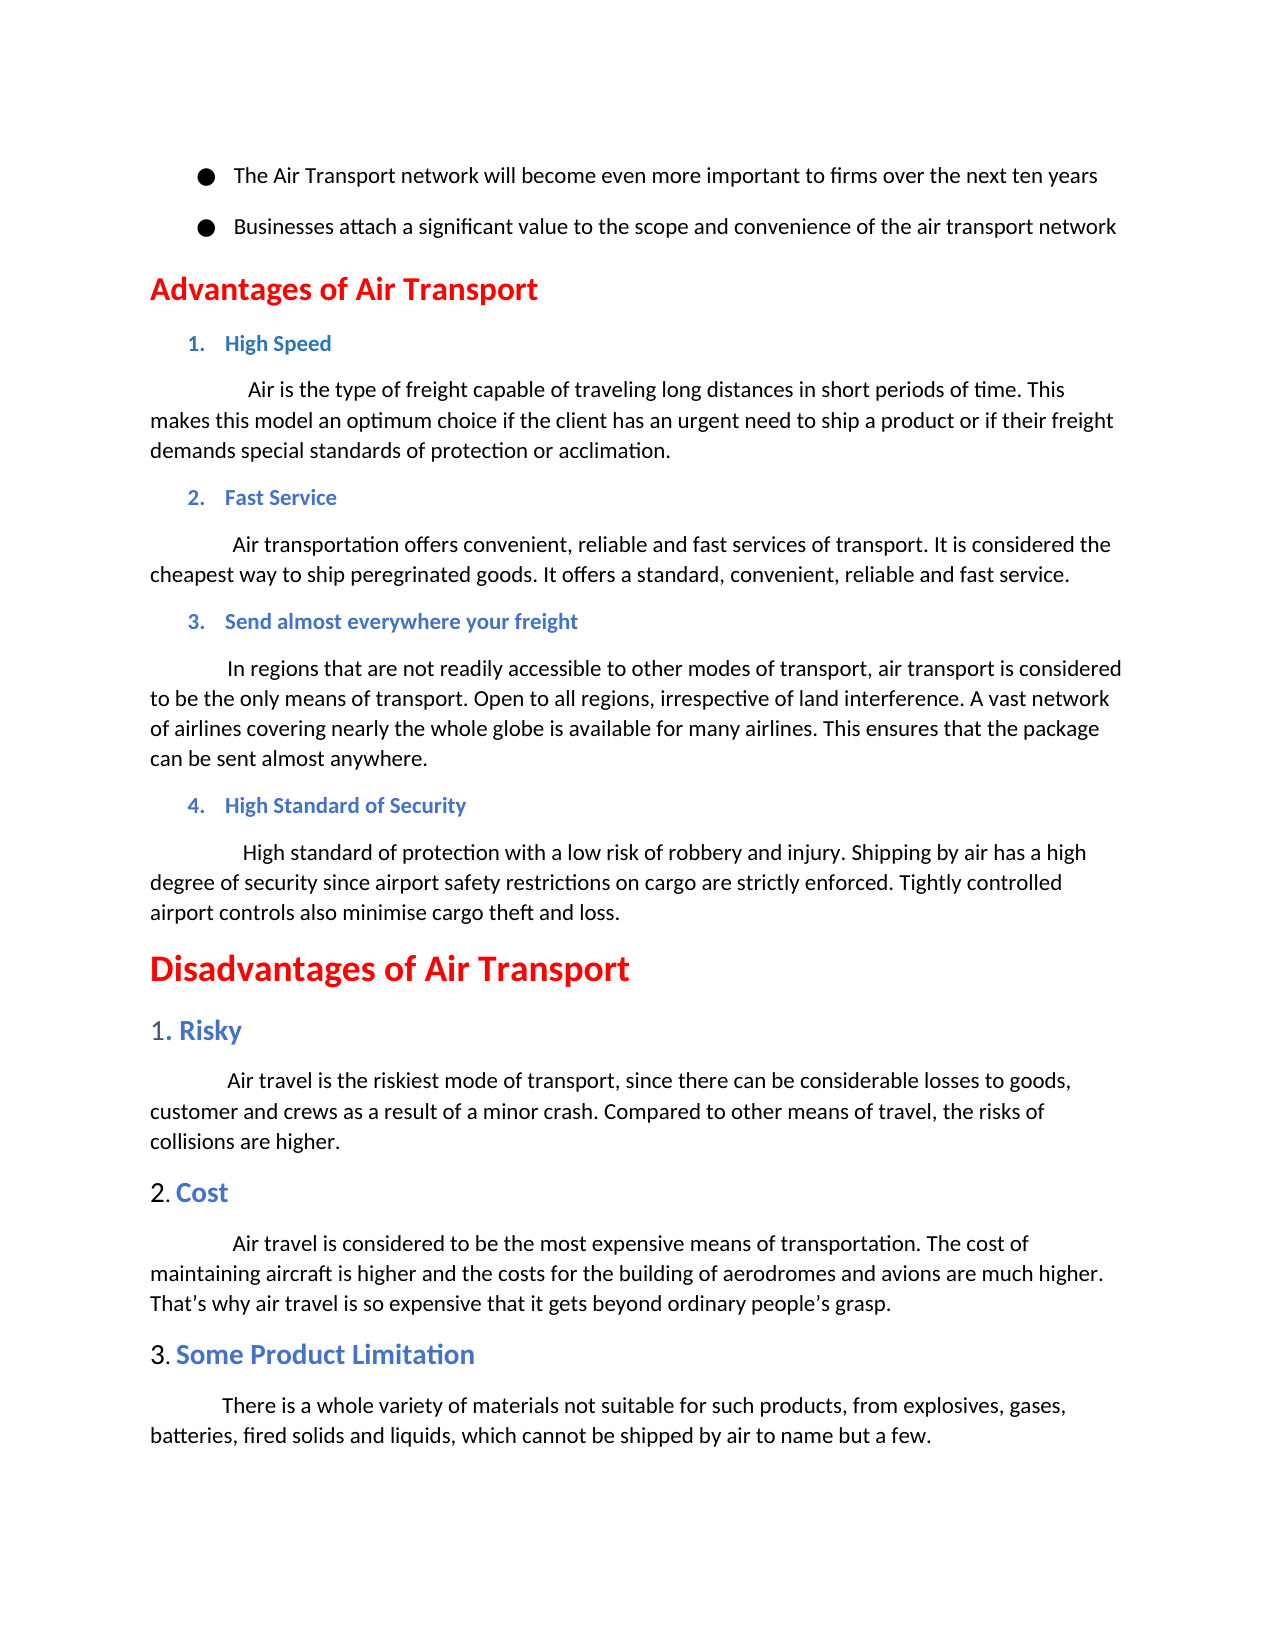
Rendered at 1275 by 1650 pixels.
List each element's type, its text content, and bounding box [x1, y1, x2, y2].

list High Standard of Security [187, 791, 1125, 819]
text 1. Risky [150, 1012, 1125, 1047]
text Air is the type of freight capable of traveling long distances in short periods of time. This makes this model an optimum choice if the client has an urgent need to ship a product or if their freight demands special standards of protection or acclimation. [150, 376, 1125, 464]
list Fast Service [187, 483, 1125, 511]
list High Speed [187, 329, 1125, 357]
list Businesses attach a significant value to the scope and convenience of the air transport network [196, 201, 1125, 248]
text High standard of protection with a low risk of robbery and injury. Shipping by air has a high degree of security since airport safety restrictions on cargo are strictly enforced. Tightly controlled airport controls also minimise cargo theft and loss. [150, 838, 1125, 927]
text In regions that are not readily accessible to other modes of transport, air transport is considered to be the only means of transport. Open to all regions, irrespective of land interference. A vast network of airlines covering nearly the whole globe is available for many airlines. This ensures that the package can be sent almost anywhere. [150, 654, 1125, 772]
list The Air Transport network will become even more important to firms over the next ten years [196, 150, 1125, 197]
text Disadvantages of Air Transport [150, 945, 1125, 991]
text 2. Cost [150, 1174, 1125, 1209]
list Send almost everywhere your freight [187, 607, 1125, 635]
text Air travel is considered to be the most expensive means of transportation. The cost of maintaining aircraft is higher and the costs for the building of aerodromes and avions are much higher. That’s why air travel is so expensive that it gets beyond ordinary people’s grasp. [150, 1229, 1125, 1317]
text Air travel is the riskiest mode of transport, since there can be considerable losses to goods, customer and crews as a result of a minor crash. Compared to other means of travel, the risks of collisions are higher. [150, 1067, 1125, 1155]
text Advantages of Air Transport [150, 268, 1125, 309]
text There is a whole variety of materials not suitable for such products, from explosives, gases, batteries, fired solids and liquids, which cannot be shipped by air to name but a few. [150, 1391, 1125, 1450]
text 3. Some Product Limitation [150, 1336, 1125, 1372]
text Air transportation offers convenient, reliable and fast services of transport. It is considered the cheapest way to ship peregrinated goods. It offers a standard, convenient, reliable and fast service. [150, 530, 1125, 588]
